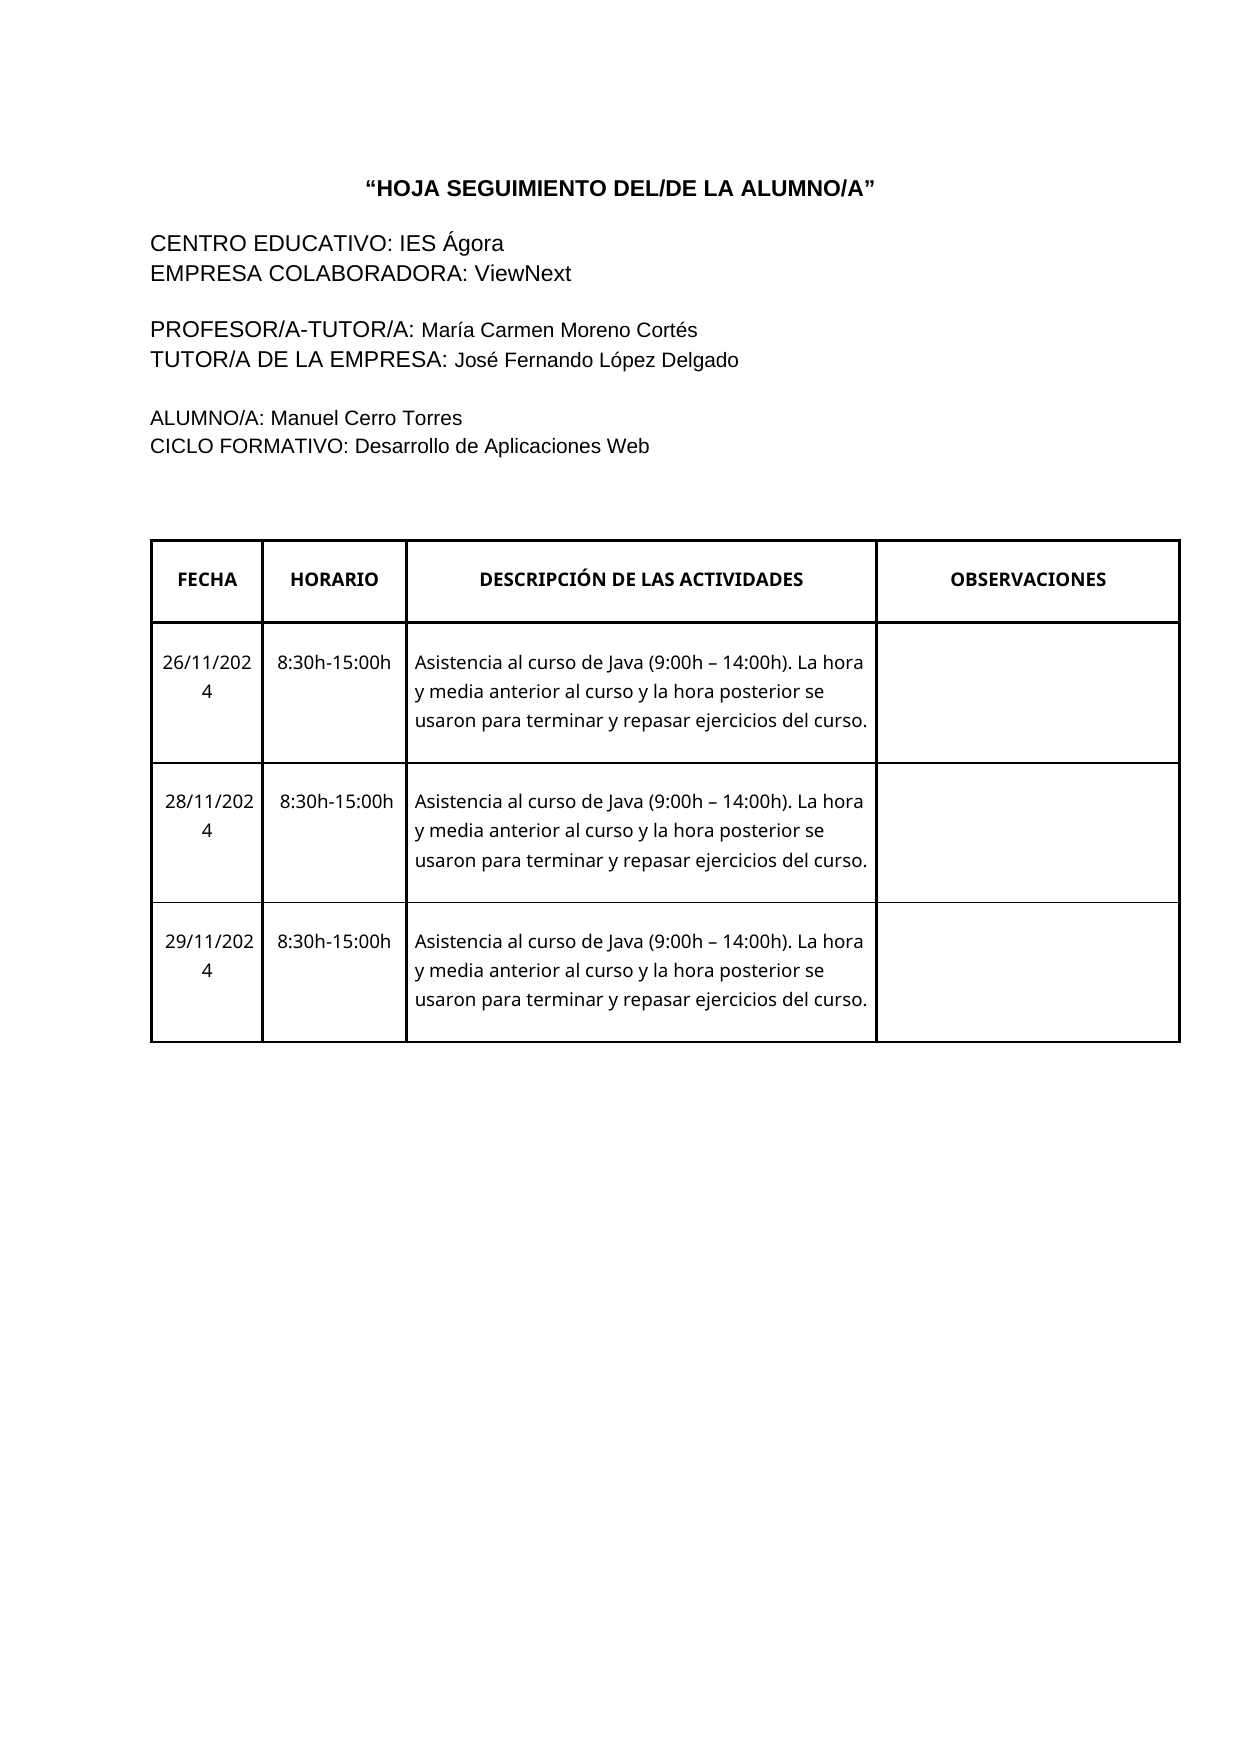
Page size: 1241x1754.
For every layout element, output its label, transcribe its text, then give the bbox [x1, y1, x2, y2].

table_cell 8:30h-15:00h [264, 903, 405, 1041]
table_header OBSERVACIONES [878, 542, 1178, 621]
table_cell [878, 624, 1178, 762]
table_cell 8:30h-15:00h [264, 764, 405, 901]
table_cell 28/11/2024 [153, 764, 261, 901]
table_cell 26/11/2024 [153, 624, 261, 762]
table_cell 29/11/2024 [153, 903, 261, 1041]
table_cell 8:30h-15:00h [264, 624, 405, 762]
table_header FECHA [153, 542, 261, 621]
text CENTRO EDUCATIVO: IES Ágora EMPRESA COLABORADORA: ViewNext [150, 230, 1090, 287]
table_cell [878, 903, 1178, 1041]
table_header DESCRIPCIÓN DE LAS ACTIVIDADES [408, 542, 875, 621]
table_cell [878, 764, 1178, 901]
table_cell Asistencia al curso de Java (9:00h – 14:00h). La hora y media anterior al curso y la hora posterior se usaron para terminar y repasar ejercicios del curso. [408, 624, 875, 762]
table_cell Asistencia al curso de Java (9:00h – 14:00h). La hora y media anterior al curso y la hora posterior se usaron para terminar y repasar ejercicios del curso. [408, 903, 875, 1041]
text PROFESOR/A-TUTOR/A: María Carmen Moreno Cortés TUTOR/A DE LA EMPRESA: José Fernando López Delgado ALUMNO/A: Manuel Cerro Torres CICLO FORMATIVO: Desarrollo de Aplicaciones Web [150, 316, 1090, 457]
text “HOJA SEGUIMIENTO DEL/DE LA ALUMNO/A” [150, 175, 1090, 201]
table_cell Asistencia al curso de Java (9:00h – 14:00h). La hora y media anterior al curso y la hora posterior se usaron para terminar y repasar ejercicios del curso. [408, 764, 875, 901]
table_header HORARIO [264, 542, 405, 621]
